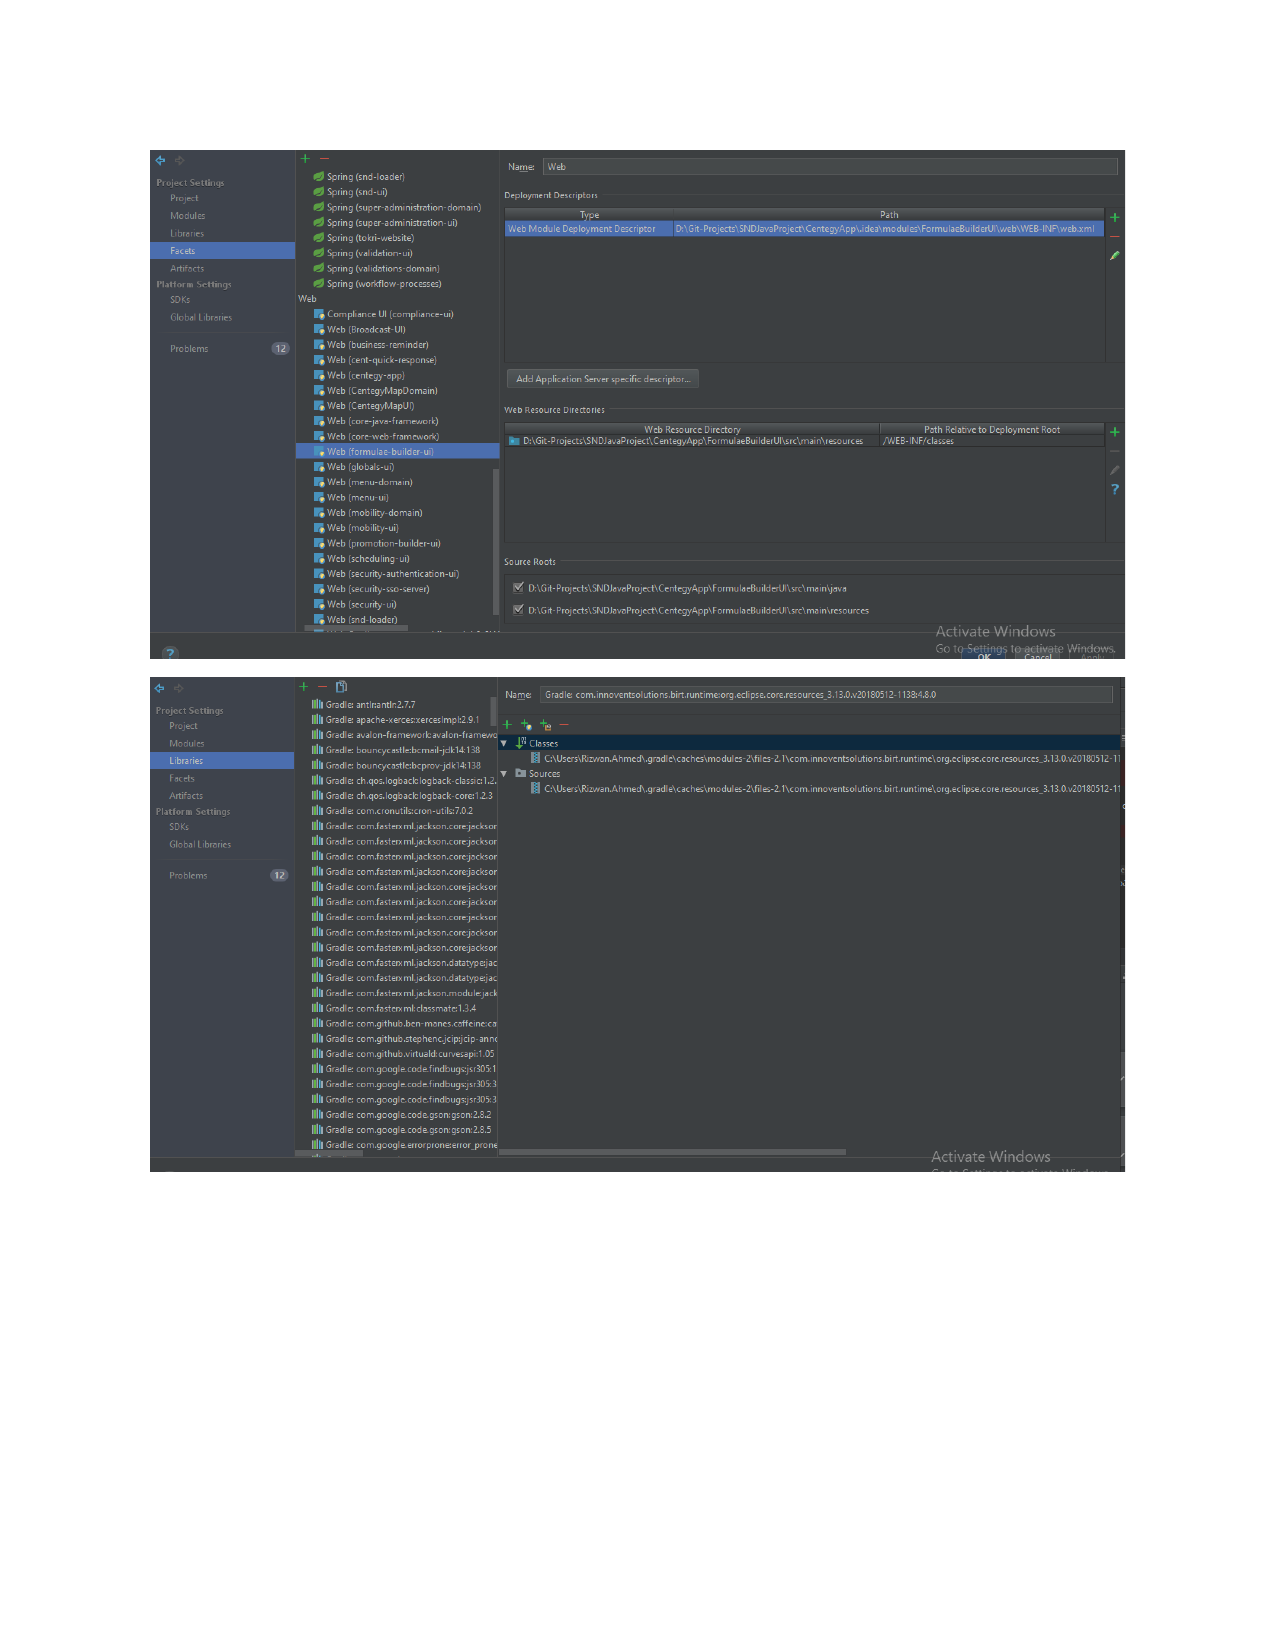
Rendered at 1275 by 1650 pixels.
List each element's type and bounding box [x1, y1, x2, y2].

picture [150, 150, 1125, 659]
picture [150, 677, 1125, 1172]
